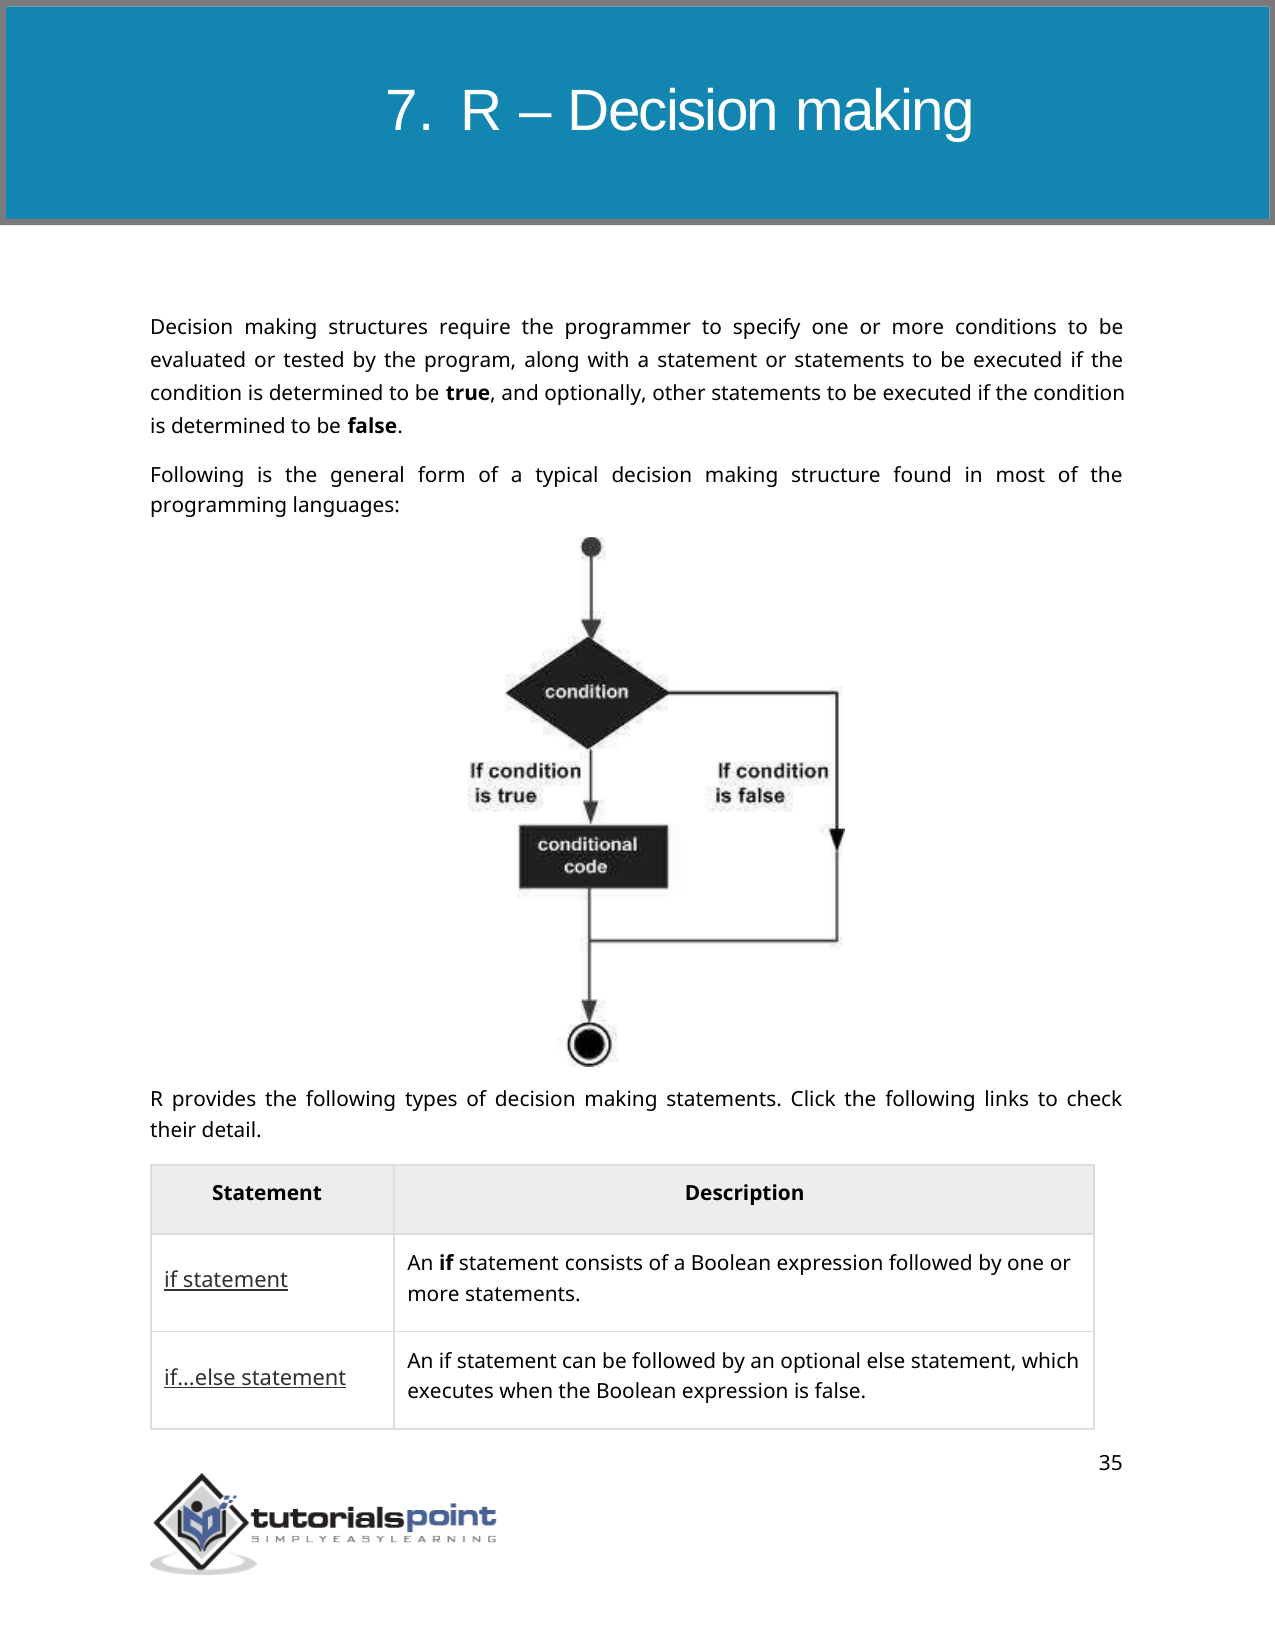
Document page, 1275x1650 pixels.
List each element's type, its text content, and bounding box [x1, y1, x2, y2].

text Decision making structures require the programmer to specify one or more conditions to be evaluated or tested by the program, along with a statement or statements to be executed if the condition is determined to be true, and optionally, other statements to be executed if the condition is determined to be false. [150, 312, 1125, 439]
table_cell An if statement consists of a Boolean expression followed by one or more statements. [395, 1235, 1093, 1331]
table_cell if...else statement [152, 1332, 393, 1428]
table_cell if statement [152, 1235, 393, 1331]
table_header Description [395, 1166, 1093, 1233]
table_header Statement [152, 1166, 393, 1233]
table_cell An if statement can be followed by an optional else statement, which executes when the Boolean expression is false. [395, 1332, 1093, 1428]
text Following is the general form of a typical decision making structure found in most of the programming languages: [150, 460, 1125, 518]
subtitle R – Decision making [385, 75, 1275, 142]
picture [468, 537, 845, 1067]
picture [150, 1473, 497, 1575]
